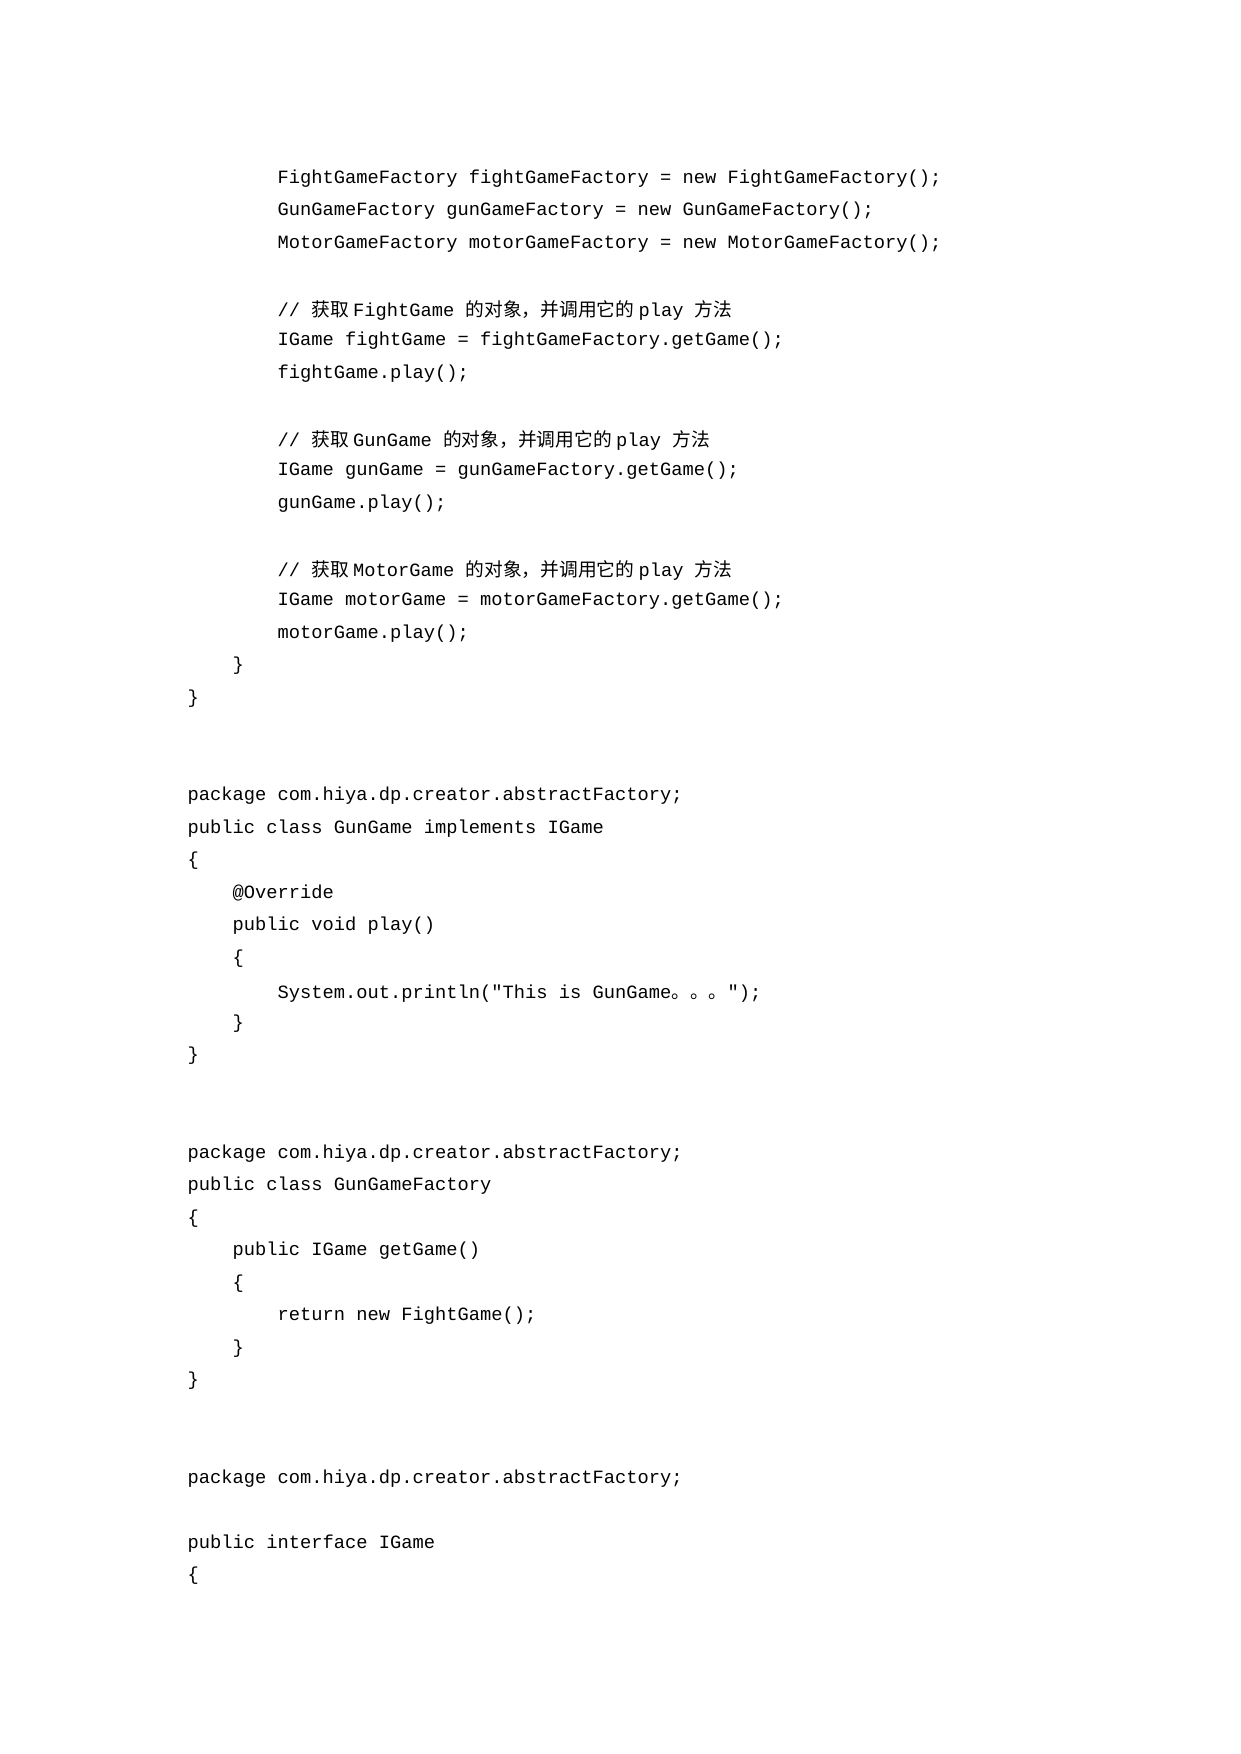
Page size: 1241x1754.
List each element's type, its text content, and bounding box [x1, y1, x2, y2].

text } [187, 1039, 1053, 1072]
text { [187, 1202, 1053, 1234]
text FightGameFactory fightGameFactory = new FightGameFactory(); [187, 162, 1053, 194]
text } [187, 1007, 1053, 1039]
text public class GunGameFactory [187, 1169, 1053, 1202]
text public class GunGame implements IGame [187, 812, 1053, 844]
text // 获取 GunGame 的对象，并调用它的 play 方法 [187, 422, 1053, 454]
text package com.hiya.dp.creator.abstractFactory; [187, 1137, 1053, 1169]
text { [187, 942, 1053, 974]
text gunGame.play(); [187, 487, 1053, 519]
text GunGameFactory gunGameFactory = new GunGameFactory(); [187, 194, 1053, 227]
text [187, 1462, 1053, 1494]
text IGame motorGame = motorGameFactory.getGame(); [187, 584, 1053, 617]
text { [187, 1267, 1053, 1299]
text public interface IGame [187, 1527, 1053, 1559]
text // 获取 MotorGame 的对象，并调用它的 play 方法 [187, 552, 1053, 584]
text MotorGameFactory motorGameFactory = new MotorGameFactory(); [187, 227, 1053, 259]
text IGame gunGame = gunGameFactory.getGame(); [187, 454, 1053, 487]
text { [187, 1559, 1053, 1592]
text fightGame.play(); [187, 357, 1053, 389]
text IGame fightGame = fightGameFactory.getGame(); [187, 324, 1053, 357]
text @Override [187, 877, 1053, 909]
text { [187, 844, 1053, 877]
text return new FightGame(); [187, 1299, 1053, 1332]
text } [187, 1364, 1053, 1397]
text } [187, 682, 1053, 714]
text // 获取 FightGame 的对象，并调用它的 play 方法 [187, 292, 1053, 324]
text public void play() [187, 909, 1053, 942]
text System.out.println("This is GunGame。。。"); [187, 974, 1053, 1007]
text } [187, 1332, 1053, 1364]
text motorGame.play(); [187, 617, 1053, 649]
text public IGame getGame() [187, 1234, 1053, 1267]
text } [187, 649, 1053, 682]
text package com.hiya.dp.creator.abstractFactory; [187, 779, 1053, 812]
